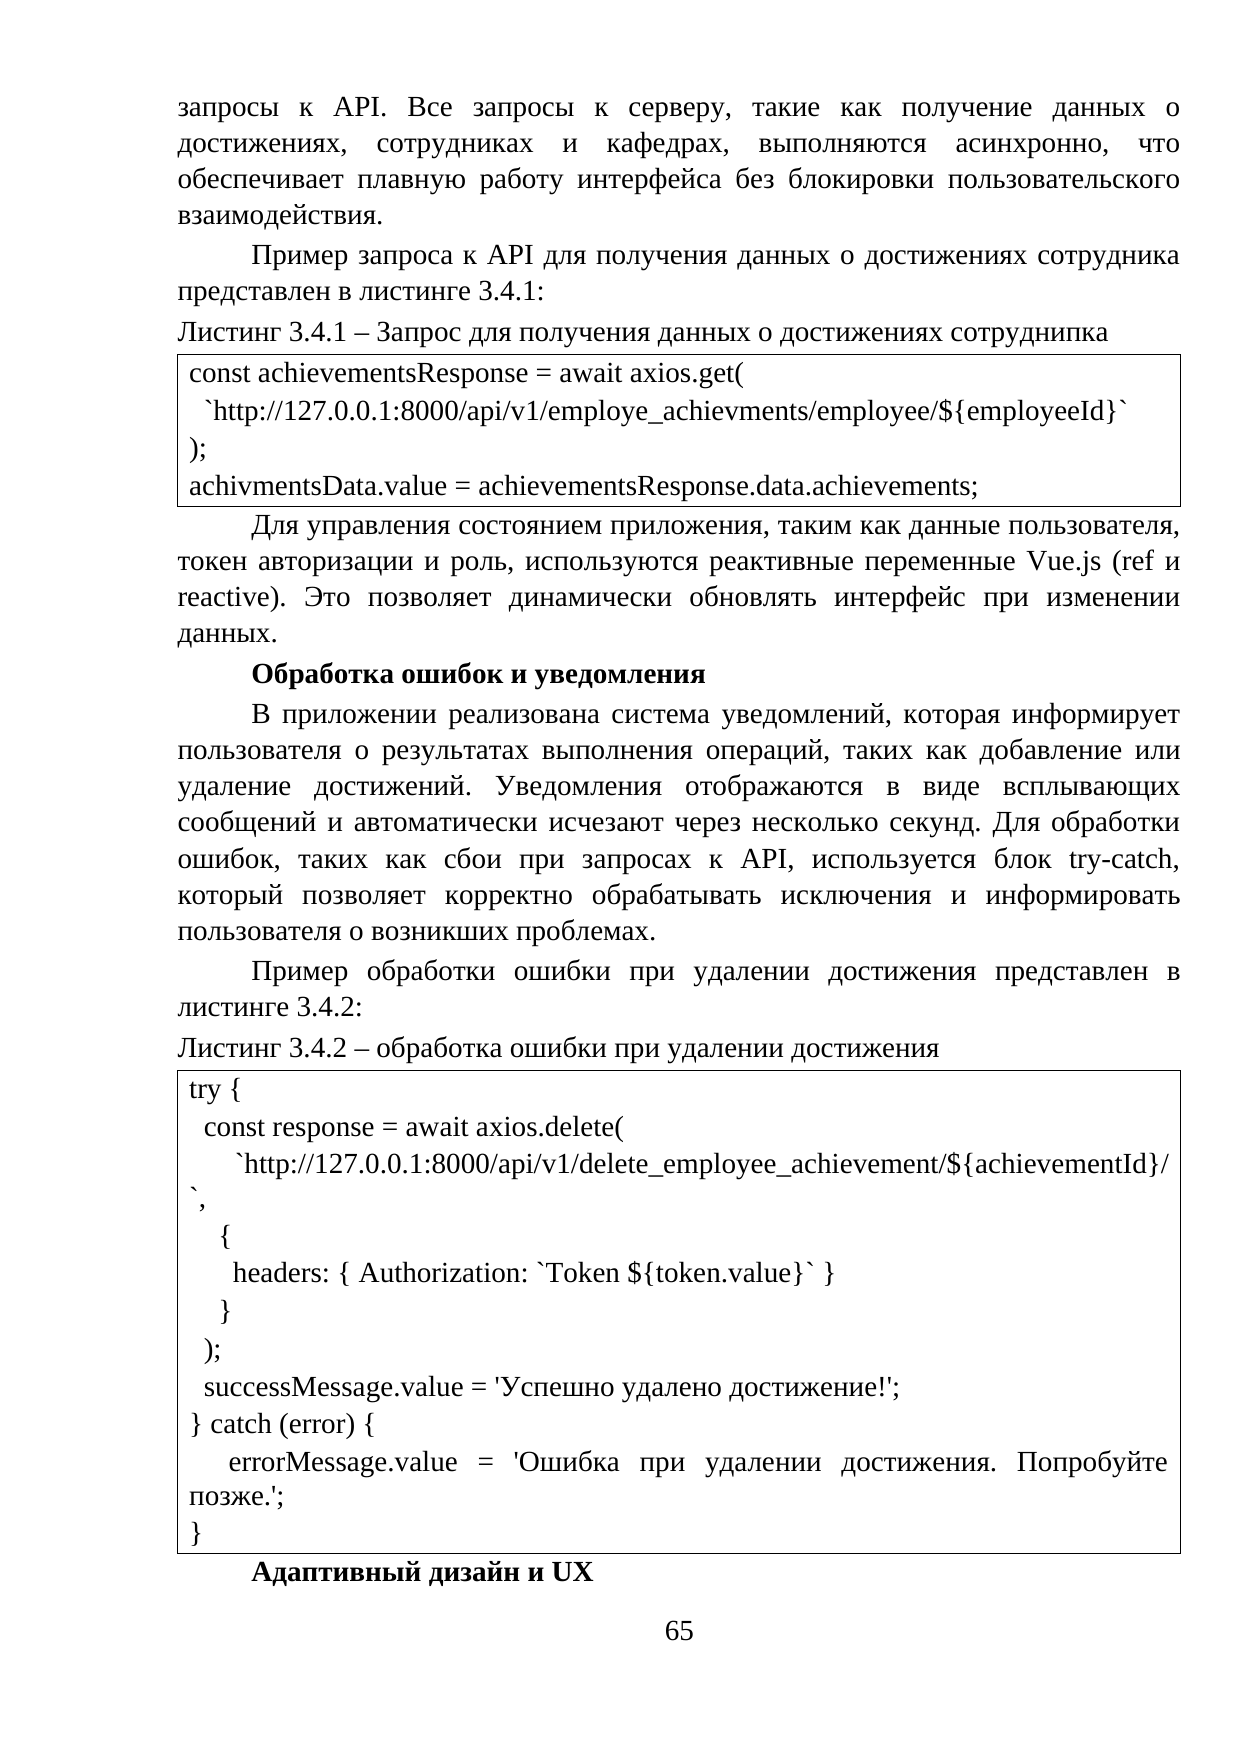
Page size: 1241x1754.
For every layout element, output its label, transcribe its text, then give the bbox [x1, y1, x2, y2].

text Листинг 3.4.2 – обработка ошибки при удалении достижения [177, 1030, 1181, 1063]
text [177, 89, 1181, 231]
table_header try { const response = await axios.delete( `http://127.0.0.1:8000/api/v1/delete_employee_achievement/${achievementId}/`, { headers: { Authorization: `Token ${token.value}` } } ); successMessage.value = 'Успешно удалено достижение!'; } catch (error) { errorMessage.value = 'Ошибка при удалении достижения. Попробуйте позже.'; } [178, 1071, 1180, 1553]
text Адаптивный дизайн и UX [177, 1554, 1181, 1588]
table_header const achievementsResponse = await axios.get( `http://127.0.0.1:8000/api/v1/employe_achievments/employee/${employeeId}` ); achivmentsData.value = achievementsResponse.data.achievements; [178, 355, 1180, 506]
text Пример запроса к API для получения данных о достижениях сотрудника представлен в листинге 3.4.1: [177, 237, 1181, 307]
text Для управления состоянием приложения, таким как данные пользователя, токен авторизации и роль, используются реактивные переменные Vue.js (ref и reactive). Это позволяет динамически обновлять интерфейс при изменении данных. [177, 507, 1181, 649]
text Обработка ошибок и уведомления [177, 656, 1181, 689]
text В приложении реализована система уведомлений, которая информирует пользователя о результатах выполнения операций, таких как добавление или удаление достижений. Уведомления отображаются в виде всплывающих сообщений и автоматически исчезают через несколько секунд. Для обработки ошибок, таких как сбои при запросах к API, используется блок try-catch, который позволяет корректно обрабатывать исключения и информировать пользователя о возникших проблемах. [177, 696, 1181, 947]
text Пример обработки ошибки при удалении достижения представлен в листинге 3.4.2: [177, 953, 1181, 1023]
text Листинг 3.4.1 – Запрос для получения данных о достижениях сотруднипка [177, 314, 1181, 347]
